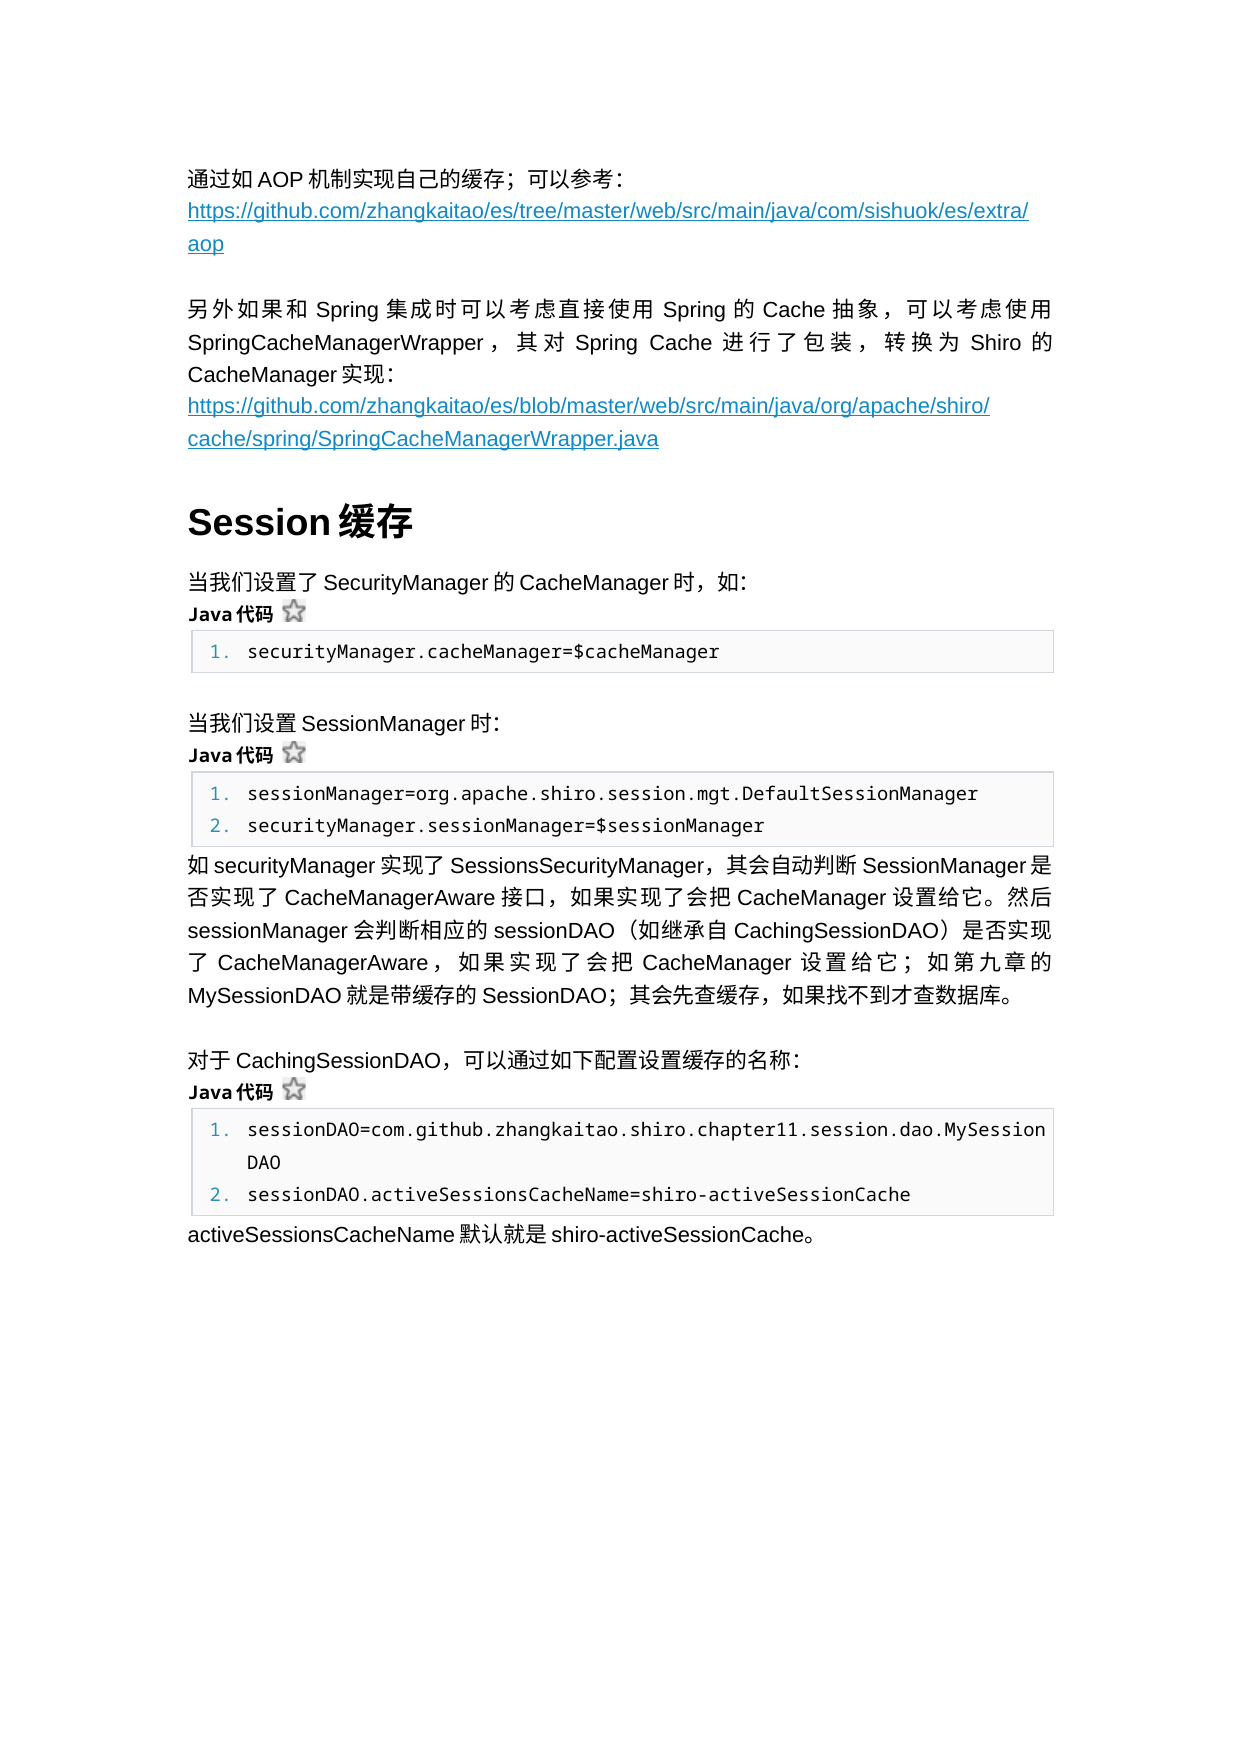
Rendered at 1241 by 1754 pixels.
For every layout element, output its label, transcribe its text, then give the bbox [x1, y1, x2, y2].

text 另外如果和Spring集成时可以考虑直接使用Spring的Cache抽象，可以考虑使用SpringCacheManagerWrapper，其对Spring Cache进行了包装，转换为Shiro的CacheManager实现： [187, 292, 1053, 389]
list securityManager.sessionManager=$sessionManager [193, 803, 1053, 846]
text Java代码 [187, 738, 1053, 771]
list sessionDAO.activeSessionsCacheName=shiro-activeSessionCache [193, 1172, 1053, 1215]
list securityManager.cacheManager=$cacheManager [193, 631, 1053, 672]
text https://github.com/zhangkaitao/es/blob/master/web/src/main/java/org/apache/shiro/cache/spring/SpringCacheManagerWrapper.java [187, 389, 1053, 454]
text Java代码 [187, 597, 1053, 629]
text 如securityManager实现了SessionsSecurityManager，其会自动判断SessionManager是否实现了CacheManagerAware接口，如果实现了会把CacheManager设置给它。然后sessionManager会判断相应的sessionDAO（如继承自CachingSessionDAO）是否实现了CacheManagerAware，如果实现了会把CacheManager设置给它；如第九章的MySessionDAO就是带缓存的SessionDAO；其会先查缓存，如果找不到才查数据库。 [187, 847, 1053, 1010]
text 当我们设置SessionManager时： [187, 706, 1053, 738]
picture [282, 599, 306, 622]
text 当我们设置了SecurityManager的CacheManager时，如： [187, 564, 1053, 597]
text https://github.com/zhangkaitao/es/tree/master/web/src/main/java/com/sishuok/es/extra/aop [187, 194, 1053, 259]
list sessionManager=org.apache.shiro.session.mgt.DefaultSessionManager [193, 773, 1053, 803]
text activeSessionsCacheName默认就是shiro-activeSessionCache。 [187, 1216, 1053, 1249]
subtitle Session缓存 [187, 487, 1053, 552]
list sessionDAO=com.github.zhangkaitao.shiro.chapter11.session.dao.MySessionDAO [193, 1109, 1053, 1172]
text 对于CachingSessionDAO，可以通过如下配置设置缓存的名称： [187, 1042, 1053, 1075]
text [187, 162, 1053, 194]
picture [282, 741, 306, 763]
picture [282, 1077, 306, 1100]
text Java代码 [187, 1075, 1053, 1107]
